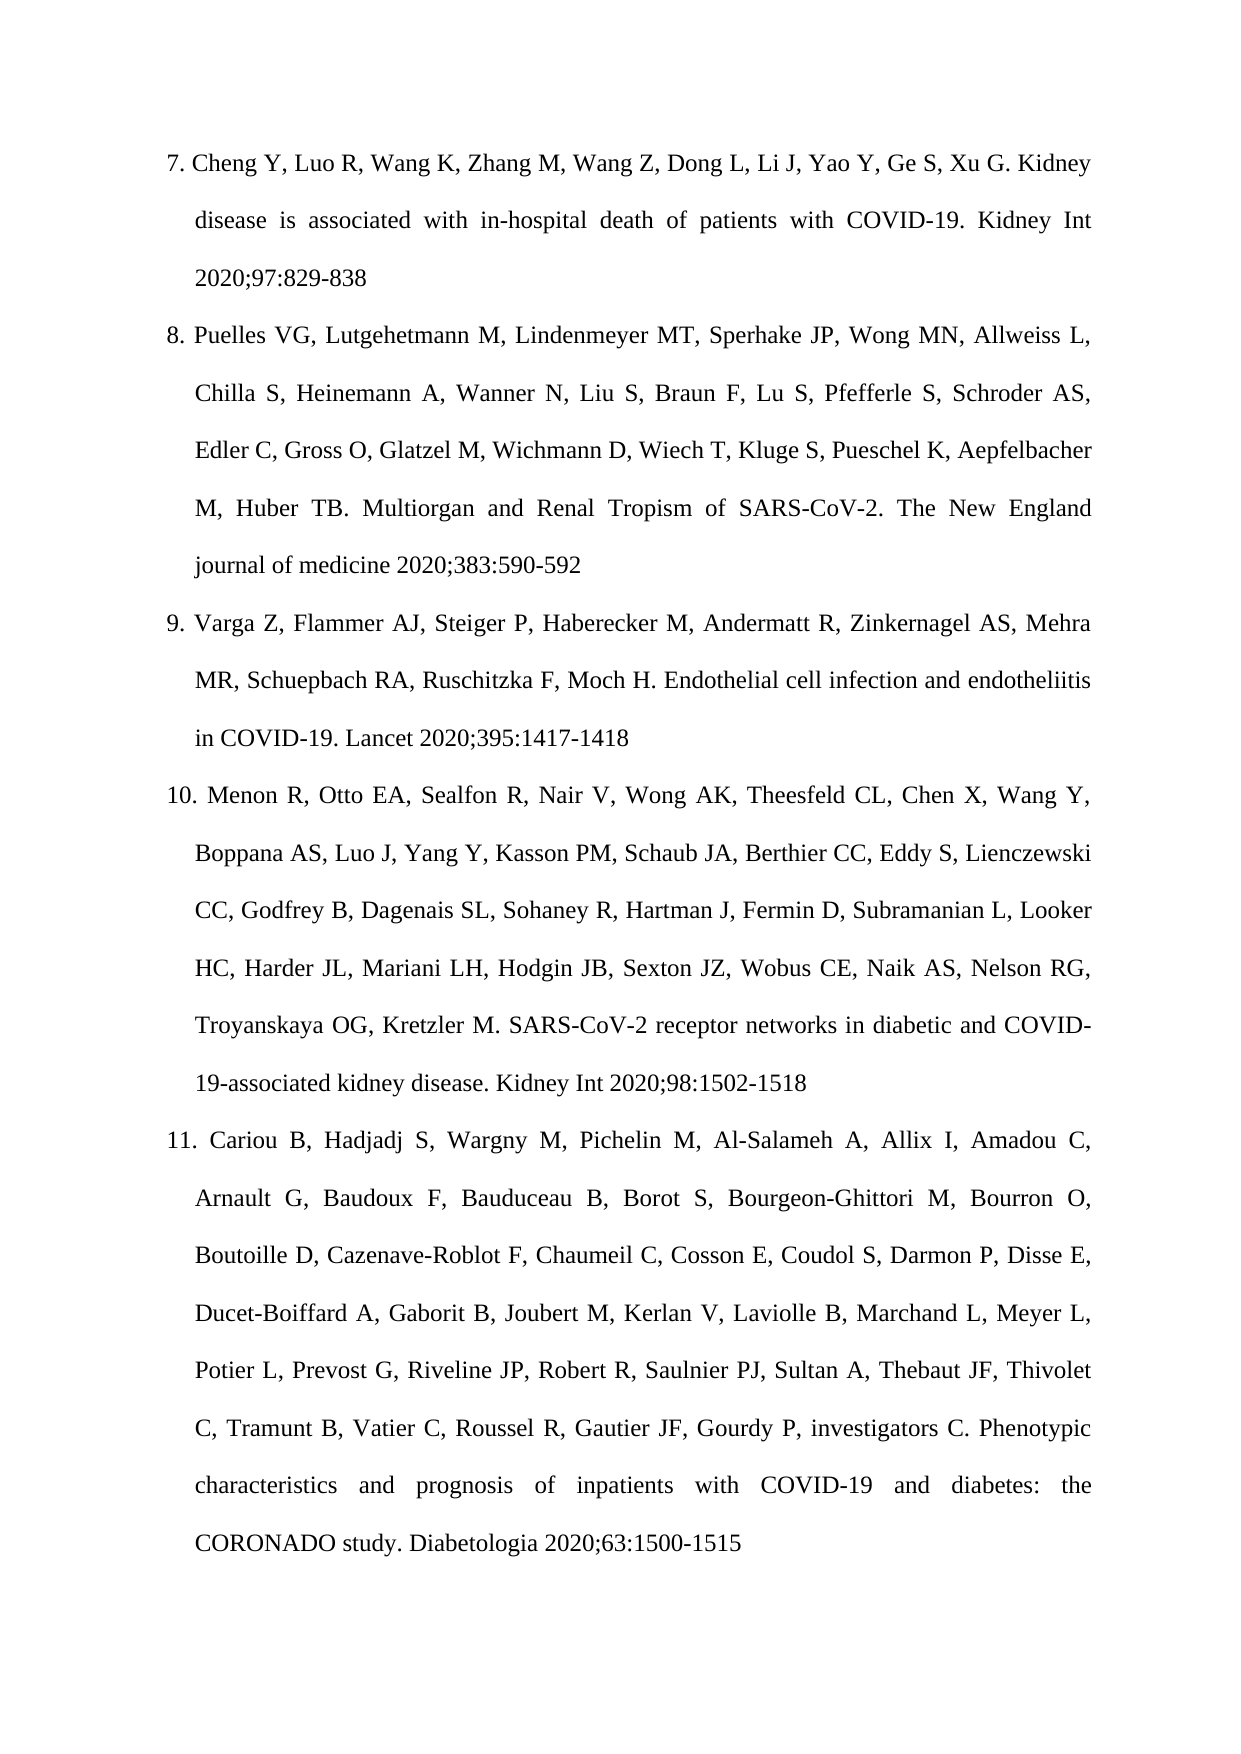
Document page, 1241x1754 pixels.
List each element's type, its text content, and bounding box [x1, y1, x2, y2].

text 9. Varga Z, Flammer AJ, Steiger P, Haberecker M, Andermatt R, Zinkernagel AS, Mehra MR, Schuepbach RA, Ruschitzka F, Moch H. Endothelial cell infection and endotheliitis in COVID-19. Lancet 2020;395:1417-1418 [166, 608, 1093, 751]
text 8. Puelles VG, Lutgehetmann M, Lindenmeyer MT, Sperhake JP, Wong MN, Allweiss L, Chilla S, Heinemann A, Wanner N, Liu S, Braun F, Lu S, Pfefferle S, Schroder AS, Edler C, Gross O, Glatzel M, Wichmann D, Wiech T, Kluge S, Pueschel K, Aepfelbacher M, Huber TB. Multiorgan and Renal Tropism of SARS-CoV-2. The New England journal of medicine 2020;383:590-592 [166, 320, 1093, 579]
text 7. Cheng Y, Luo R, Wang K, Zhang M, Wang Z, Dong L, Li J, Yao Y, Ge S, Xu G. Kidney disease is associated with in-hospital death of patients with COVID-19. Kidney Int 2020;97:829-838 [166, 148, 1093, 291]
text 11. Cariou B, Hadjadj S, Wargny M, Pichelin M, Al-Salameh A, Allix I, Amadou C, Arnault G, Baudoux F, Bauduceau B, Borot S, Bourgeon-Ghittori M, Bourron O, Boutoille D, Cazenave-Roblot F, Chaumeil C, Cosson E, Coudol S, Darmon P, Disse E, Ducet-Boiffard A, Gaborit B, Joubert M, Kerlan V, Laviolle B, Marchand L, Meyer L, Potier L, Prevost G, Riveline JP, Robert R, Saulnier PJ, Sultan A, Thebaut JF, Thivolet C, Tramunt B, Vatier C, Roussel R, Gautier JF, Gourdy P, investigators C. Phenotypic characteristics and prognosis of inpatients with COVID-19 and diabetes: the CORONADO study. Diabetologia 2020;63:1500-1515 [166, 1125, 1093, 1556]
text 10. Menon R, Otto EA, Sealfon R, Nair V, Wong AK, Theesfeld CL, Chen X, Wang Y, Boppana AS, Luo J, Yang Y, Kasson PM, Schaub JA, Berthier CC, Eddy S, Lienczewski CC, Godfrey B, Dagenais SL, Sohaney R, Hartman J, Fermin D, Subramanian L, Looker HC, Harder JL, Mariani LH, Hodgin JB, Sexton JZ, Wobus CE, Naik AS, Nelson RG, Troyanskaya OG, Kretzler M. SARS-CoV-2 receptor networks in diabetic and COVID-19-associated kidney disease. Kidney Int 2020;98:1502-1518 [166, 780, 1093, 1096]
